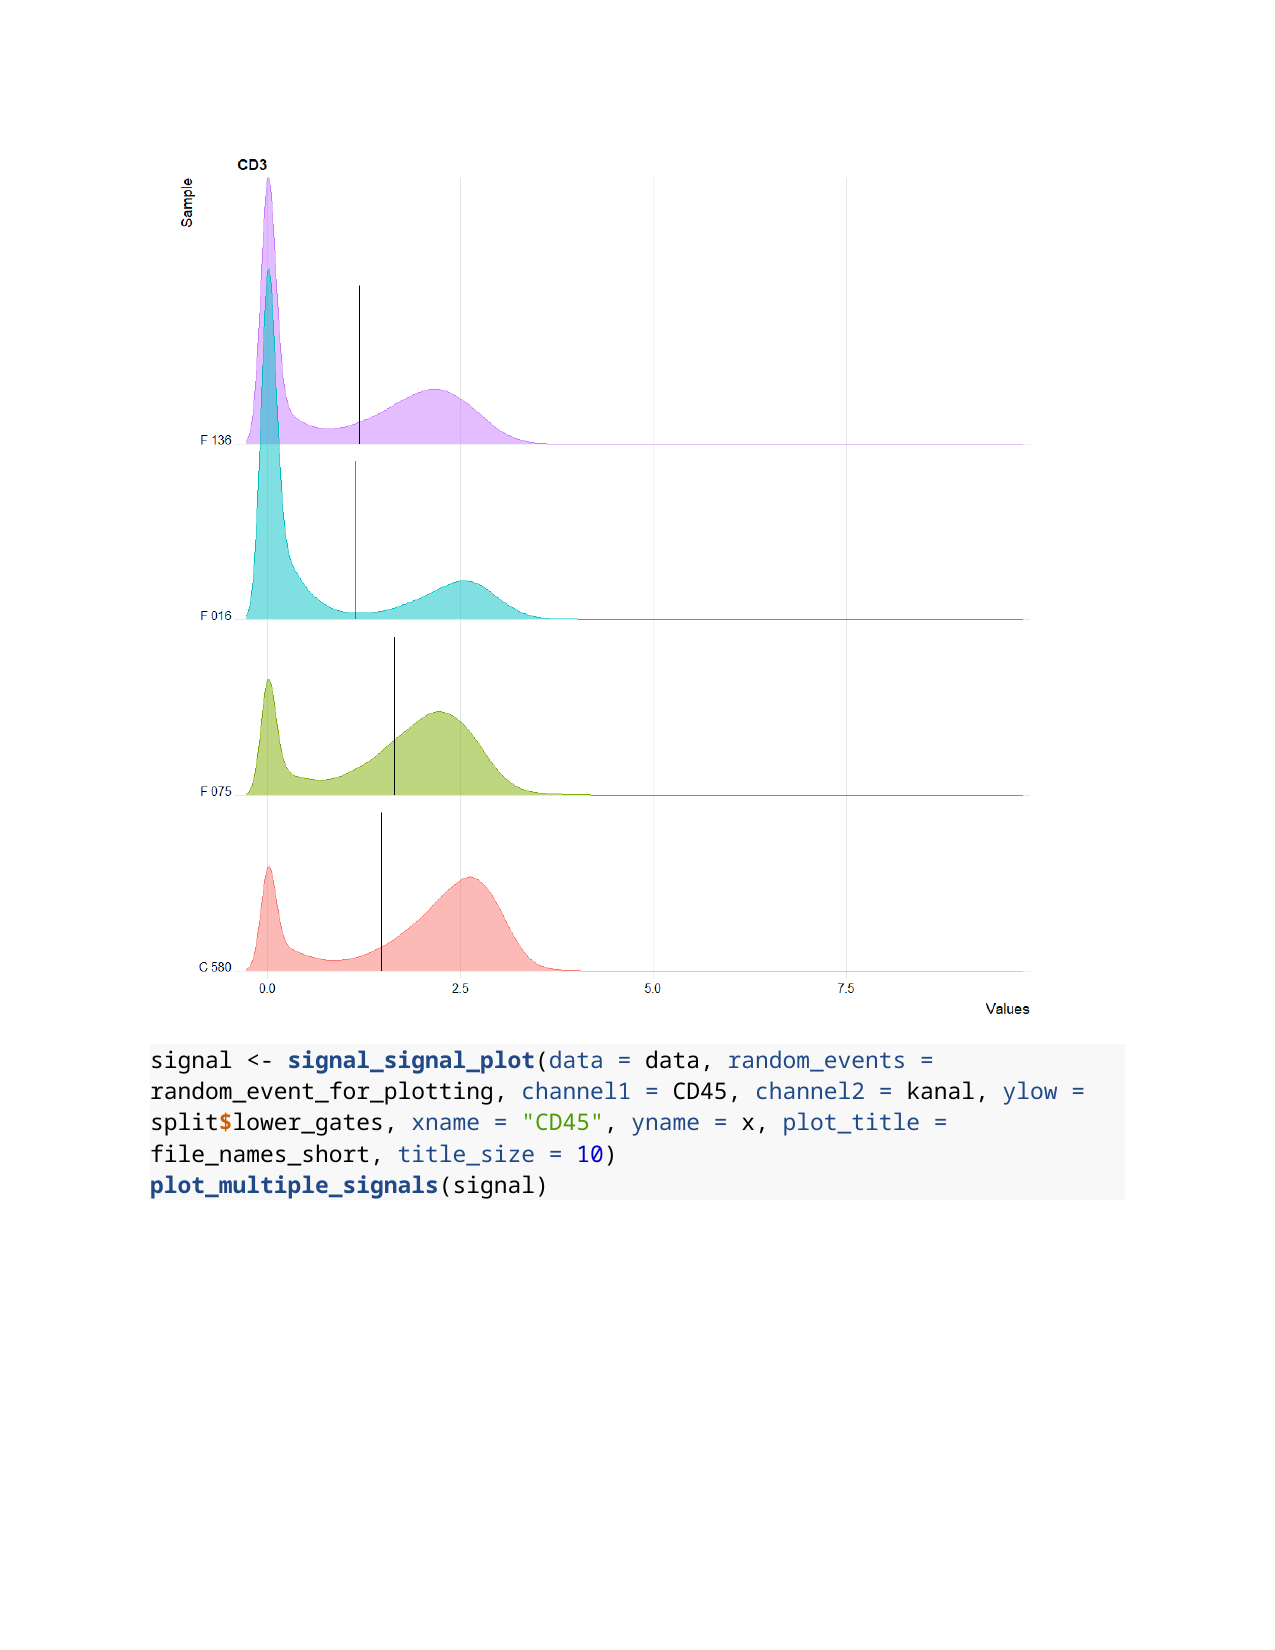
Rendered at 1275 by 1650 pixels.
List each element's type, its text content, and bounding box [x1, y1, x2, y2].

text signal <- signal_signal_plot(data = data, random_events = random_event_for_plotting, channel1 = CD45, channel2 = kanal, ylow = split$lower_gates, xname = "CD45", yname = x, plot_title = file_names_short, title_size = 10) plot_multiple_signals(signal) [150, 1044, 1125, 1200]
picture [168, 150, 1044, 1025]
